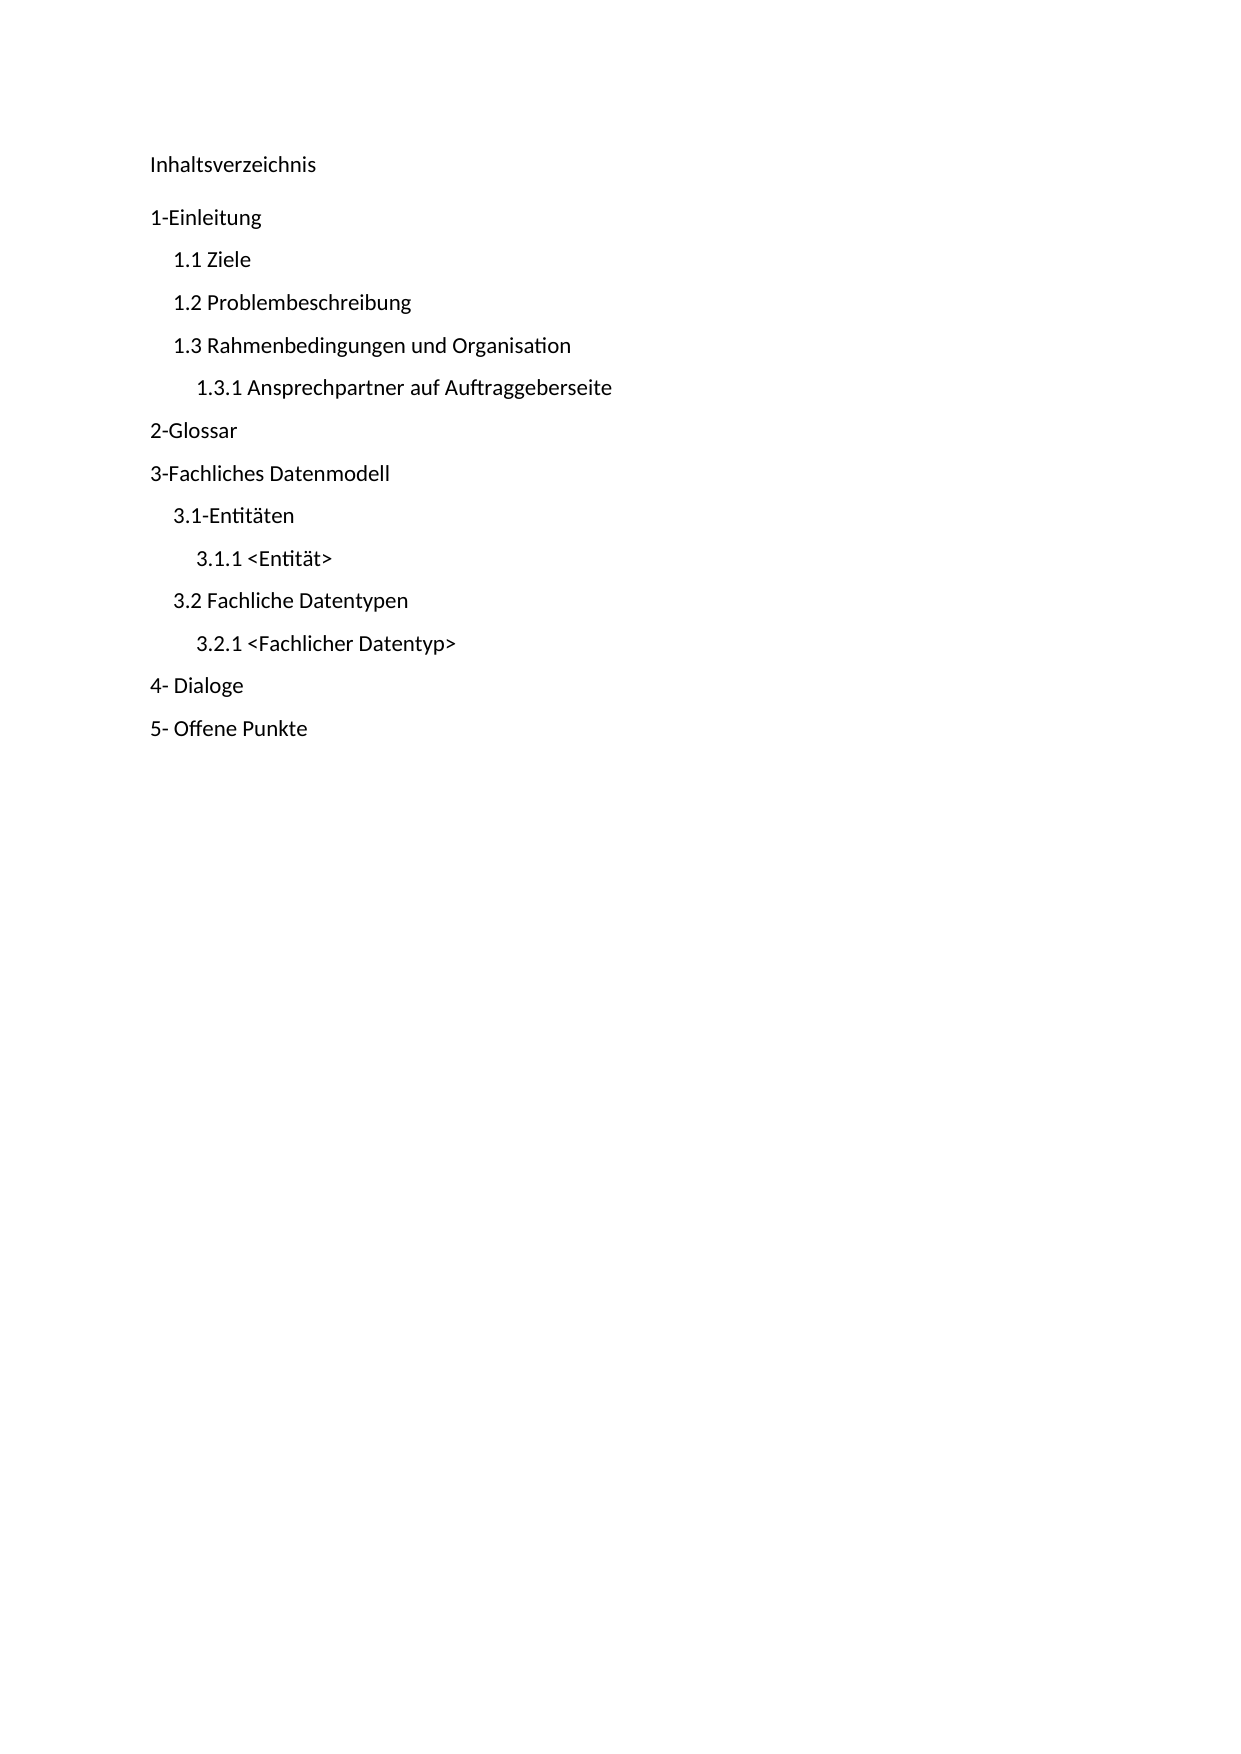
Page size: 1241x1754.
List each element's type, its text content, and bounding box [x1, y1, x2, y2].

text Inhaltsverzeichnis [150, 150, 1090, 178]
text 5- Offene Punkte [150, 714, 1090, 742]
text 1.2 Problembeschreibung [173, 288, 1090, 316]
text 2-Glossar [150, 416, 1090, 444]
text 1.3 Rahmenbedingungen und Organisation [173, 331, 1090, 359]
text 3.2 Fachliche Datentypen [173, 586, 1090, 614]
text 1.1 Ziele [173, 246, 1090, 274]
text 3-Fachliches Datenmodell [150, 459, 1090, 487]
text 3.2.1 <Fachlicher Datentyp> [196, 629, 1090, 657]
text 3.1-Entitäten [173, 501, 1090, 529]
text 1.3.1 Ansprechpartner auf Auftraggeberseite [196, 373, 1090, 401]
text 4- Dialoge [150, 672, 1090, 700]
text 1-Einleitung [150, 203, 1090, 231]
text 3.1.1 <Entität> [196, 544, 1090, 572]
